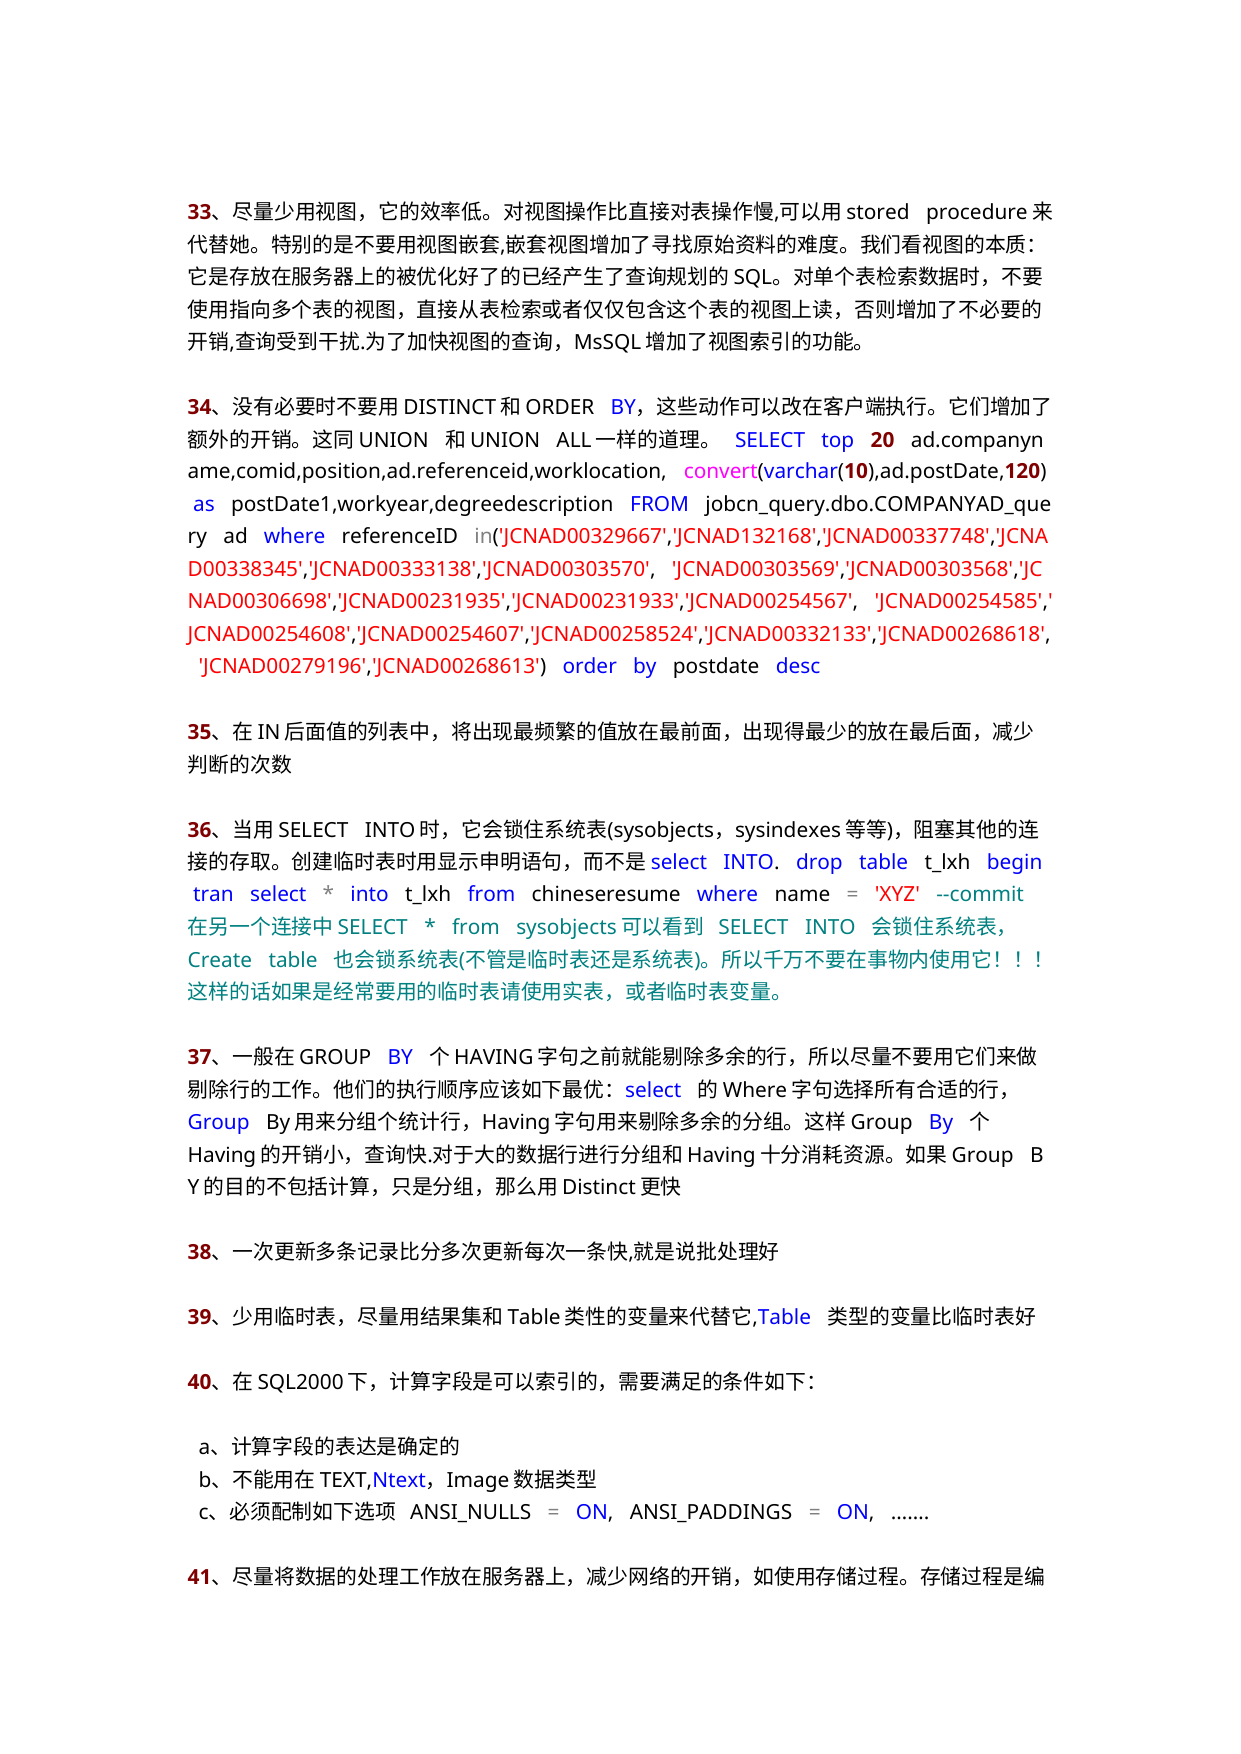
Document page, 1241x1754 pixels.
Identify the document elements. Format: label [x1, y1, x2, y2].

text [187, 162, 1053, 1592]
